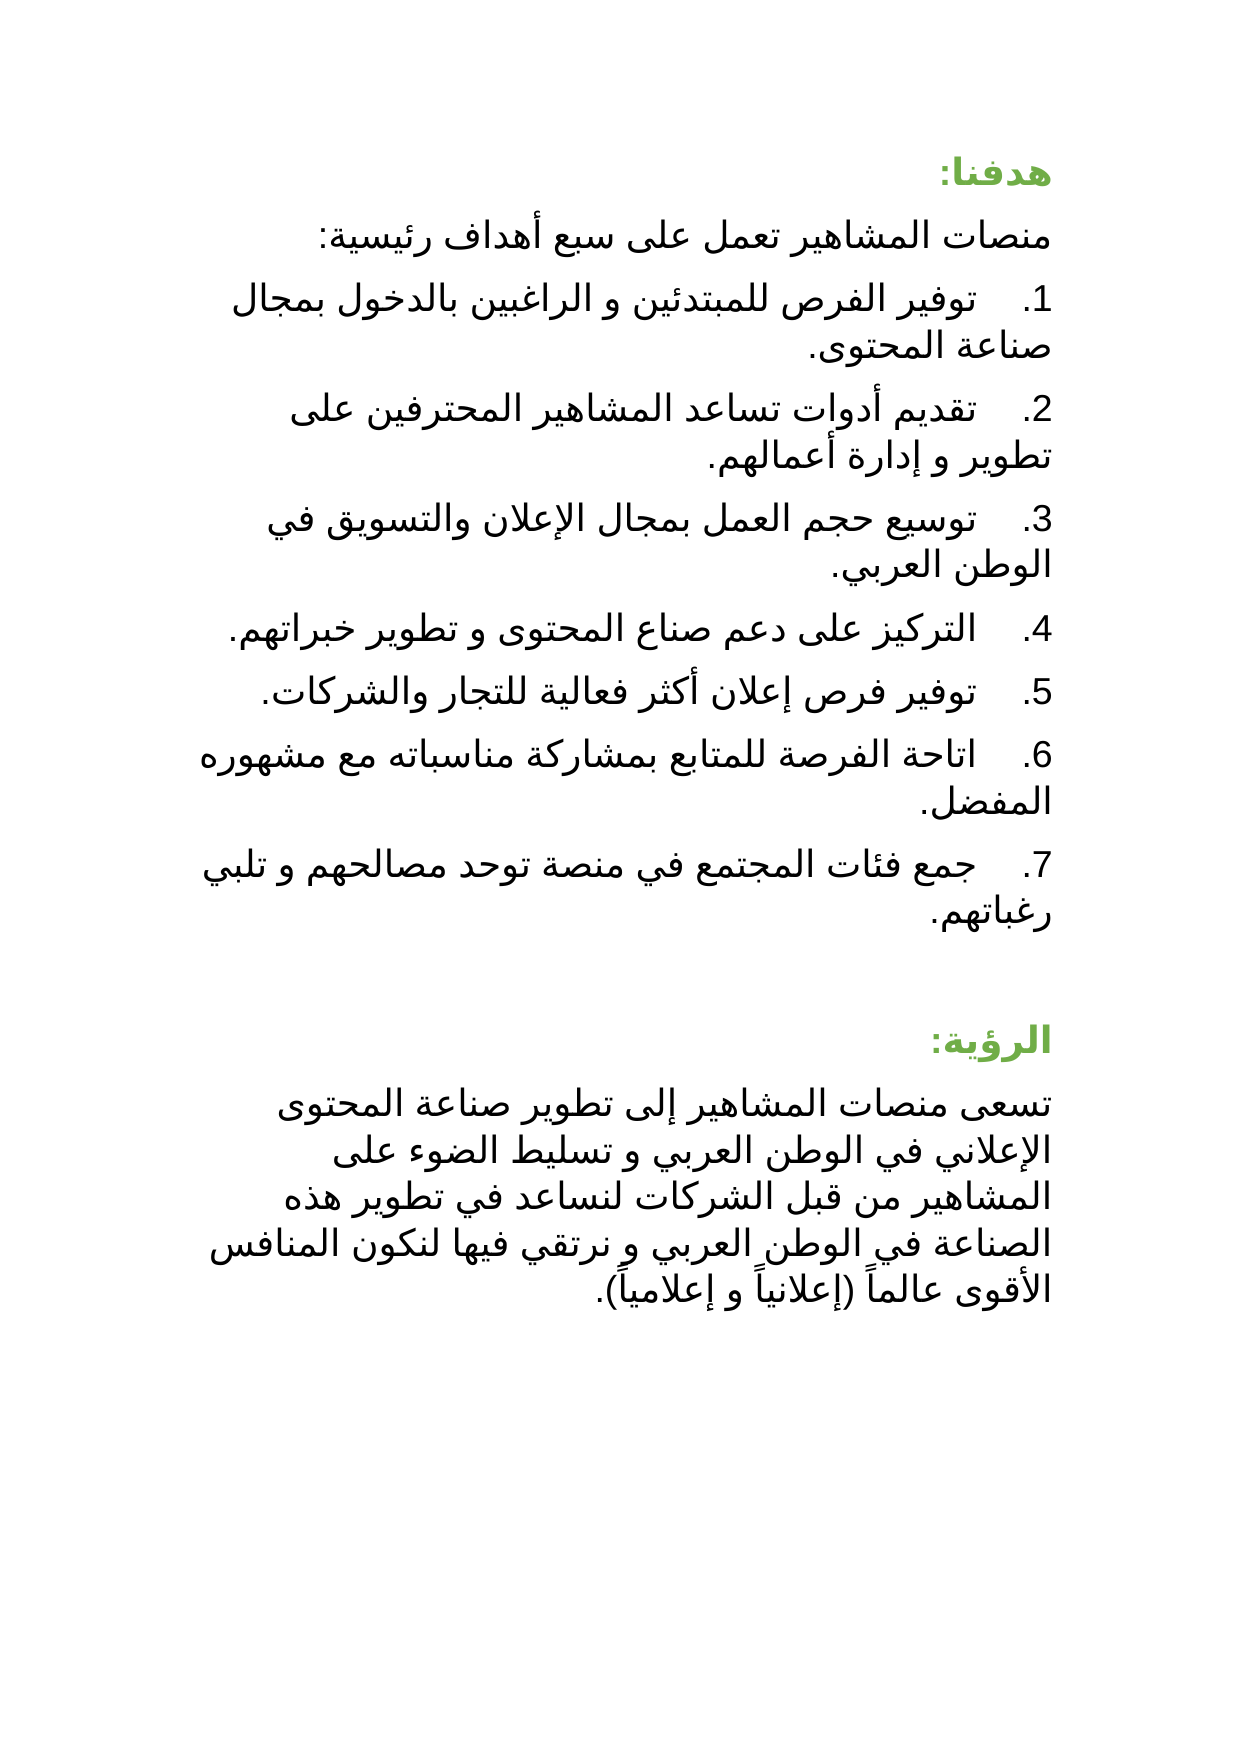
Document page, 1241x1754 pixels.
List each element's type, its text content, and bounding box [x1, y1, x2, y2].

text تسعى منصات المشاهير إلى تطوير صناعة المحتوى الإعلاني في الوطن العربي و تسليط الضوء على المشاهير من قبل الشركات لنساعد في تطوير هذه الصناعة في الوطن العربي و نرتقي فيها لنكون المنافس الأقوى عالماً (إعلانياً و إعلامياً). [187, 1081, 1053, 1311]
text هدفنا: [187, 150, 1053, 193]
text 3. توسيع حجم العمل بمجال الإعلان والتسويق في الوطن العربي. [187, 496, 1053, 586]
text 4. التركيز على دعم صناع المحتوى و تطوير خبراتهم. [187, 606, 1053, 649]
text 1. توفير الفرص للمبتدئين و الراغبين بالدخول بمجال صناعة المحتوى. [187, 276, 1053, 366]
text 2. تقديم أدوات تساعد المشاهير المحترفين على تطوير و إدارة أعمالهم. [187, 386, 1053, 476]
text 6. اتاحة الفرصة للمتابع بمشاركة مناسباته مع مشهوره المفضل. [187, 732, 1053, 822]
text الرؤية: [187, 1018, 1053, 1061]
text 7. جمع فئات المجتمع في منصة توحد مصالحهم و تلبي رغباتهم. [187, 842, 1053, 932]
text منصات المشاهير تعمل على سبع أهداف رئيسية: [187, 213, 1053, 256]
text 5. توفير فرص إعلان أكثر فعالية للتجار والشركات. [187, 669, 1053, 712]
